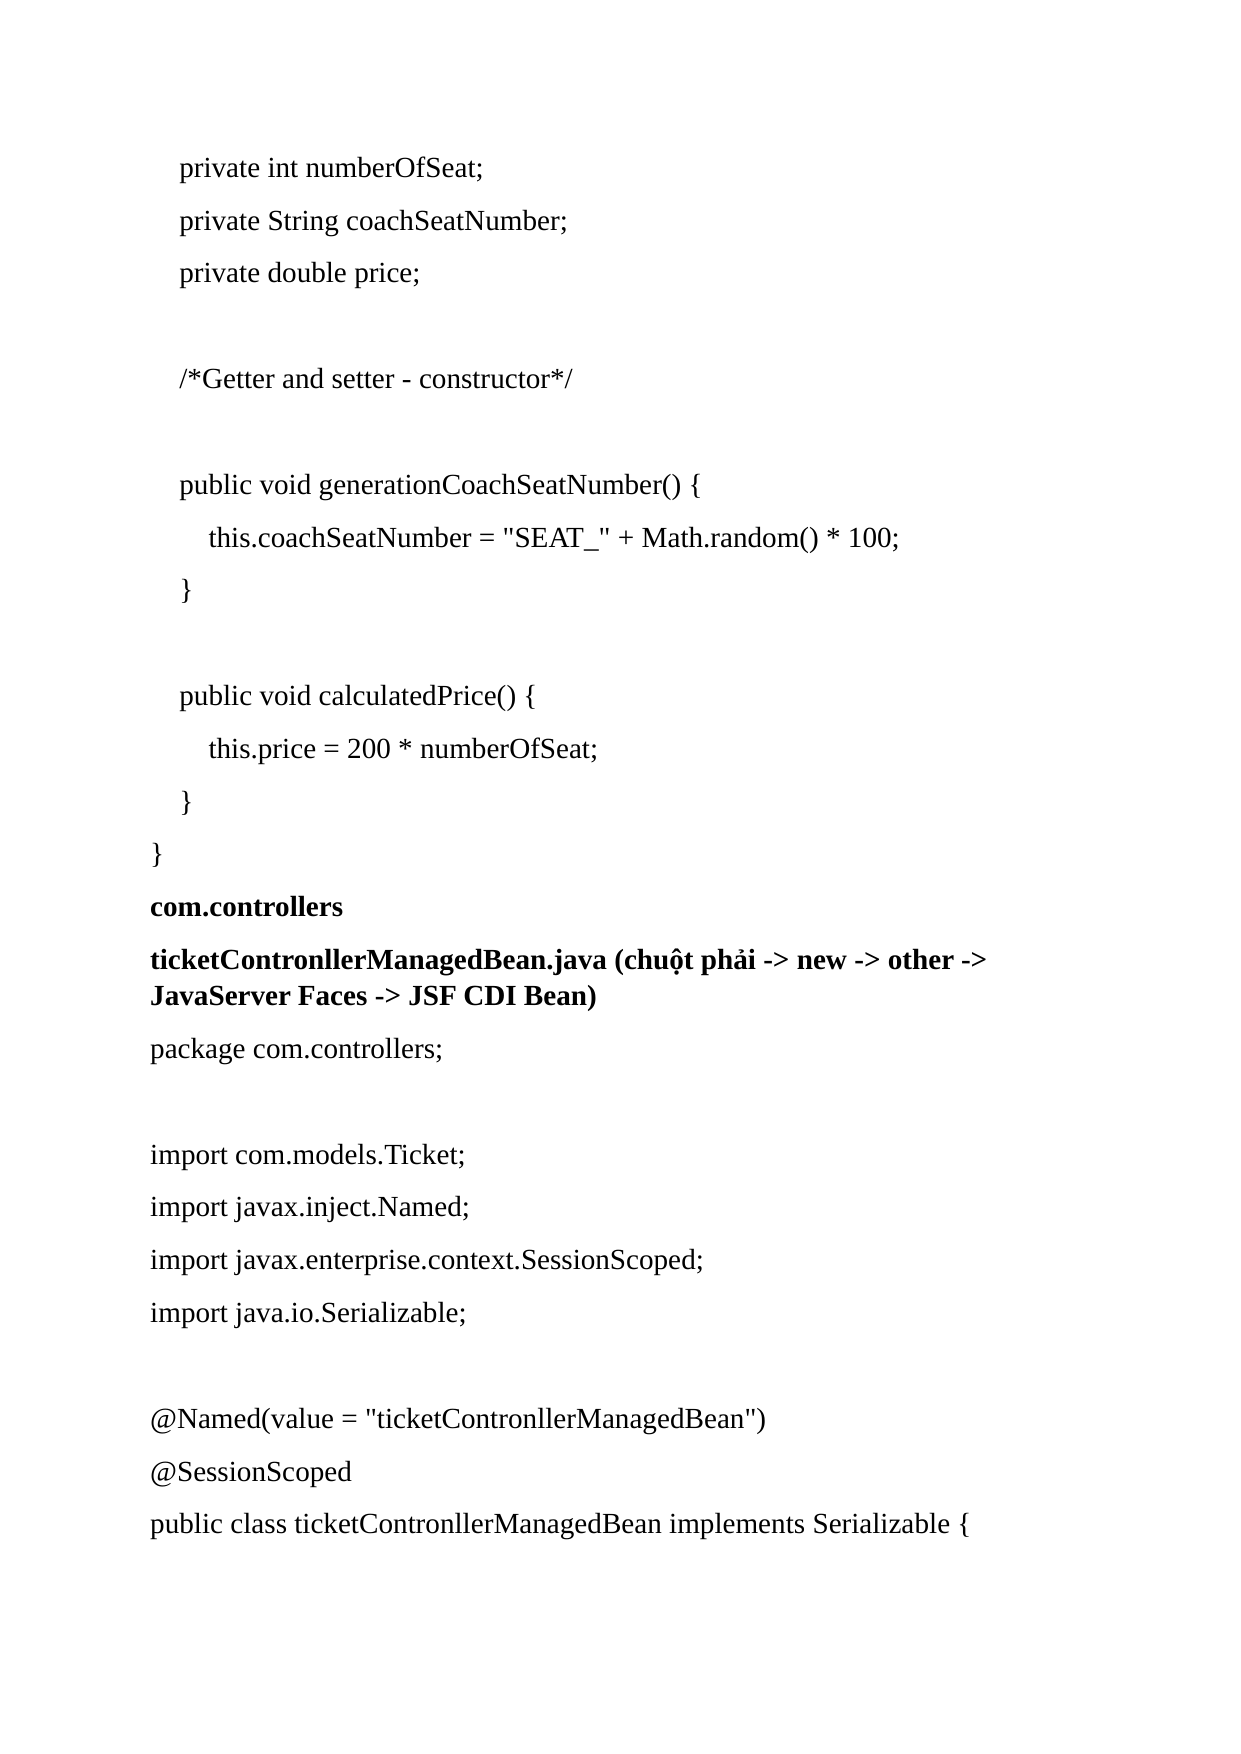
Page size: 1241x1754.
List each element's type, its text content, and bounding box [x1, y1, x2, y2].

text public void calculatedPrice() { [150, 678, 1090, 712]
text public void generationCoachSeatNumber() { [150, 467, 1090, 500]
text import javax.enterprise.context.SessionScoped; [150, 1242, 1090, 1276]
text private double price; [150, 256, 1090, 289]
text this.coachSeatNumber = "SEAT_" + Math.random() * 100; [150, 520, 1090, 553]
text package com.controllers; [150, 1031, 1090, 1065]
text private String coachSeatNumber; [150, 203, 1090, 236]
text @SessionScoped [150, 1454, 1090, 1487]
text @Named(value = "ticketContronllerManagedBean") [150, 1401, 1090, 1434]
text /*Getter and setter - constructor*/ [150, 361, 1090, 395]
text import com.models.Ticket; [150, 1137, 1090, 1170]
text } [150, 784, 1090, 817]
text ticketContronllerManagedBean.java (chuột phải -> new -> other -> JavaServer Faces -> JSF CDI Bean) [150, 942, 1090, 1012]
text public class ticketContronllerManagedBean implements Serializable { [150, 1506, 1090, 1540]
text } [150, 572, 1090, 606]
text } [150, 837, 1090, 870]
text import javax.inject.Named; [150, 1189, 1090, 1223]
text com.controllers [150, 889, 1090, 923]
text this.price = 200 * numberOfSeat; [150, 731, 1090, 764]
text import java.io.Serializable; [150, 1295, 1090, 1329]
text private int numberOfSeat; [150, 150, 1090, 183]
